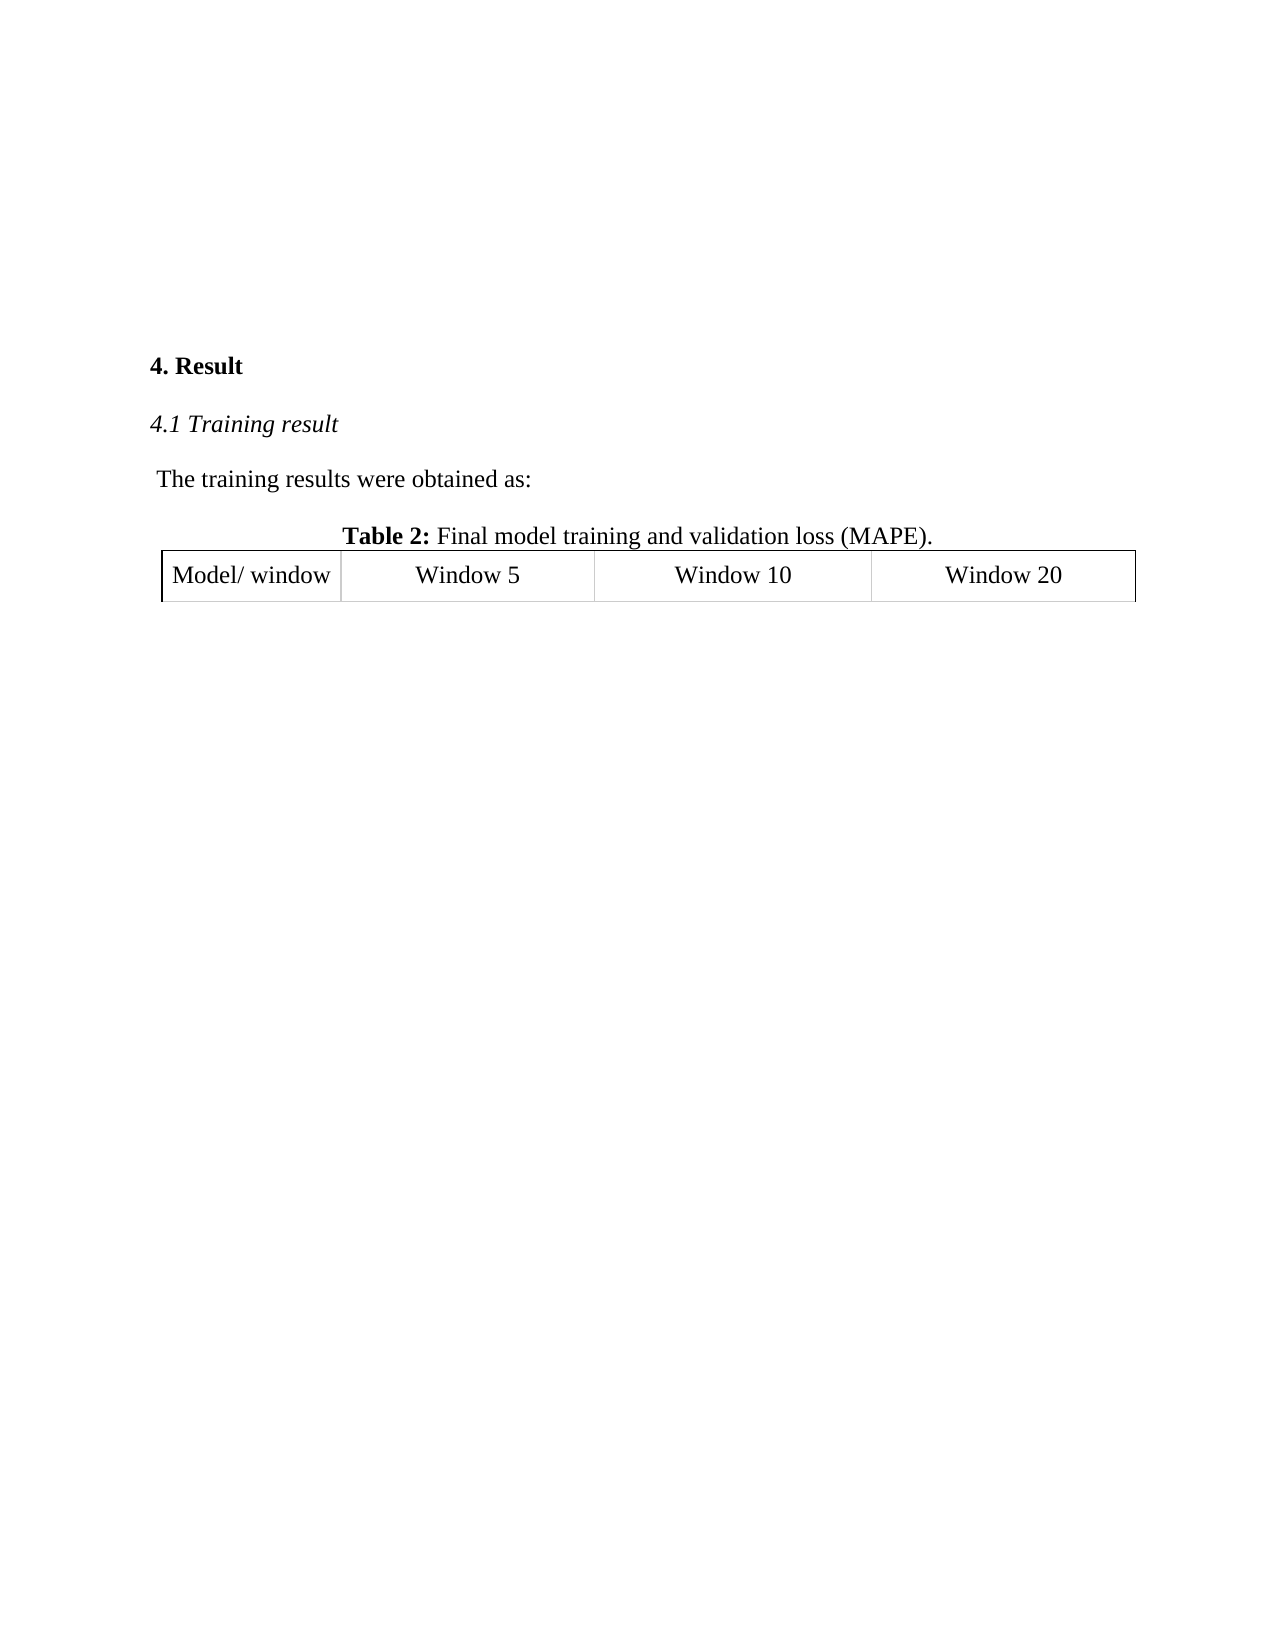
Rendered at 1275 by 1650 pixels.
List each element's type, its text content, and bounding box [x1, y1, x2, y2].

table_header Model/ window [163, 551, 340, 601]
text 4. Result [150, 351, 1125, 380]
table_header Window 10 [595, 551, 871, 601]
text The training results were obtained as: [150, 464, 1125, 493]
table_header Window 20 [872, 551, 1135, 601]
table_header Window 5 [342, 551, 594, 601]
text Table 2: Final model training and validation loss (MAPE). [150, 521, 1125, 550]
text 4.1 Training result [150, 409, 1125, 437]
